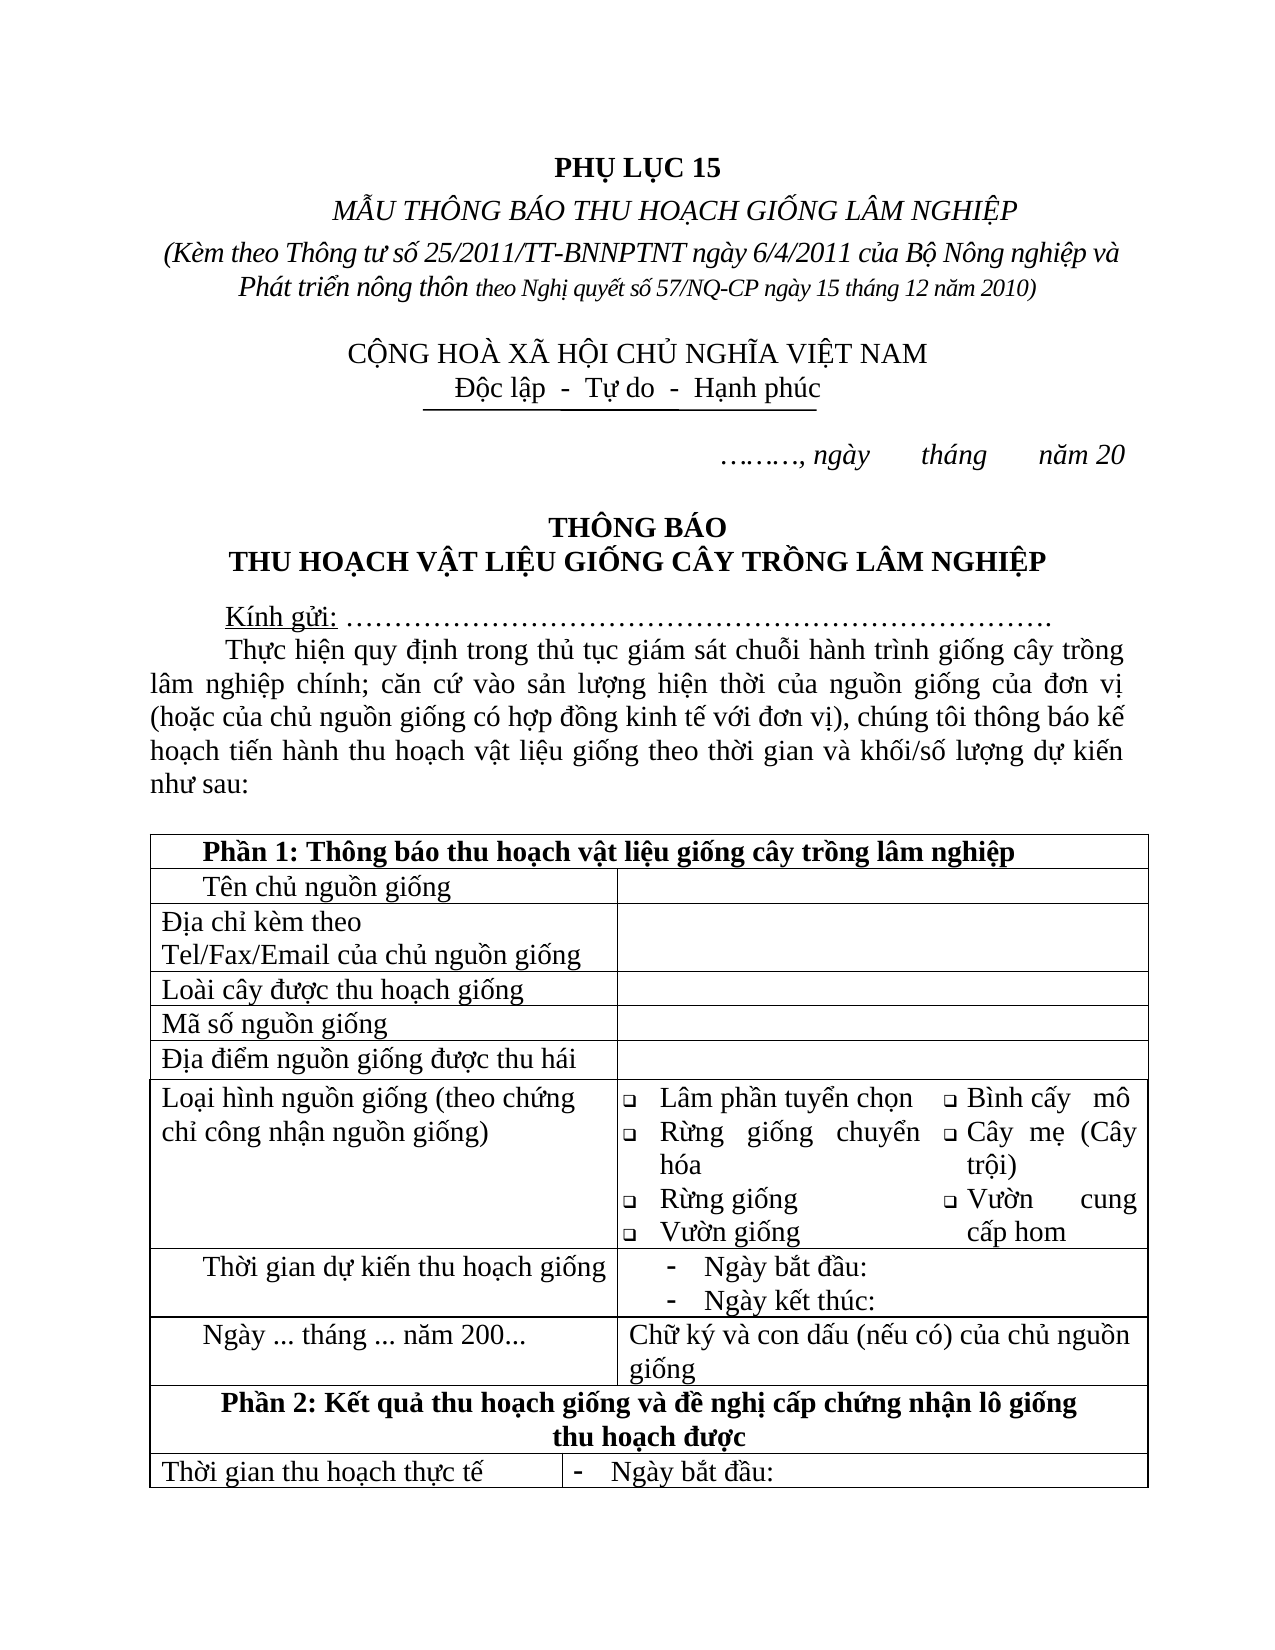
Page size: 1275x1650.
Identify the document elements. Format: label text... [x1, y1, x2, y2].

text THÔNG BÁO [150, 510, 1125, 544]
subtitle MẪU THÔNG BÁO THU HOẠCH GIỐNG LÂM NGHIỆP [150, 192, 1125, 227]
table_cell Chữ ký và con dấu (nếu có) của chủ nguồn giống [618, 1318, 1147, 1384]
table_cell Loài cây được thu hoạch giống [151, 972, 617, 1005]
text (Kèm theo Thông tư số 25/2011/TT-BNNPTNT ngày 6/4/2011 của Bộ Nông nghiệp và Phát triển nông thôn theo Nghị quyết số 57/NQ-CP ngày 15 tháng 12 năm 2010) [150, 236, 1125, 303]
table_cell Ngày ... tháng ... năm 200... [151, 1318, 617, 1384]
table_cell Tên chủ nguồn giống [151, 869, 617, 903]
table_cell Mã số nguồn giống [151, 1006, 617, 1040]
table_cell Loại hình nguồn giống (theo chứng chỉ công nhận nguồn giống) [151, 1080, 617, 1248]
text Thực hiện quy định trong thủ tục giám sát chuỗi hành trình giống cây trồng lâm nghiệp chính; căn cứ vào sản lượng hiện thời của nguồn giống của đơn vị (hoặc của chủ nguồn giống có hợp đồng kinh tế với đơn vị), chúng tôi thông báo kế hoạch tiến hành thu hoạch vật liệu giống theo thời gian và khối/số lượng dự kiến như sau: [150, 632, 1125, 800]
table_cell Địa chỉ kèm theo Tel/Fax/Email của chủ nguồn giống [151, 904, 617, 971]
table_cell [618, 904, 1148, 971]
table_cell Địa điểm nguồn giống được thu hái [151, 1041, 617, 1079]
table_cell [618, 869, 1148, 903]
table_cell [563, 1454, 1147, 1487]
text PHỤ LỤC 15 [150, 150, 1125, 183]
table_cell Bình cấy mô Cây mẹ (Cây trội) Vườn cung cấp hom [932, 1080, 1147, 1248]
table_cell [618, 972, 1148, 1005]
text Kính gửi: ………………………………………………………………. [150, 599, 1125, 632]
text Độc lập - Tự do - Hạnh phúc [150, 370, 1125, 403]
text THU HOẠCH VẬT LIỆU GIỐNG CÂY TRỒNG LÂM NGHIỆP [150, 544, 1125, 577]
table_cell [618, 1006, 1148, 1040]
table_cell Lâm phần tuyển chọn Rừng giống chuyển hóa Rừng giống Vườn giống [618, 1080, 932, 1248]
text CỘNG HOÀ XÃ HỘI CHỦ NGHĨA VIỆT NAM [150, 336, 1125, 370]
table_header Phần 1: Thông báo thu hoạch vật liệu giống cây trồng lâm nghiệp [151, 835, 1148, 868]
table_cell [618, 1041, 1148, 1079]
table_cell Thời gian dự kiến thu hoạch giống [151, 1249, 617, 1316]
table_cell Phần 2: Kết quả thu hoạch giống và đề nghị cấp chứng nhận lô giống thu hoạch được [151, 1386, 1147, 1453]
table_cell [151, 1454, 562, 1487]
text ………, ngày tháng năm 20 [150, 437, 1125, 470]
table_cell Ngày bắt đầu: Ngày kết thúc: [618, 1249, 1147, 1316]
